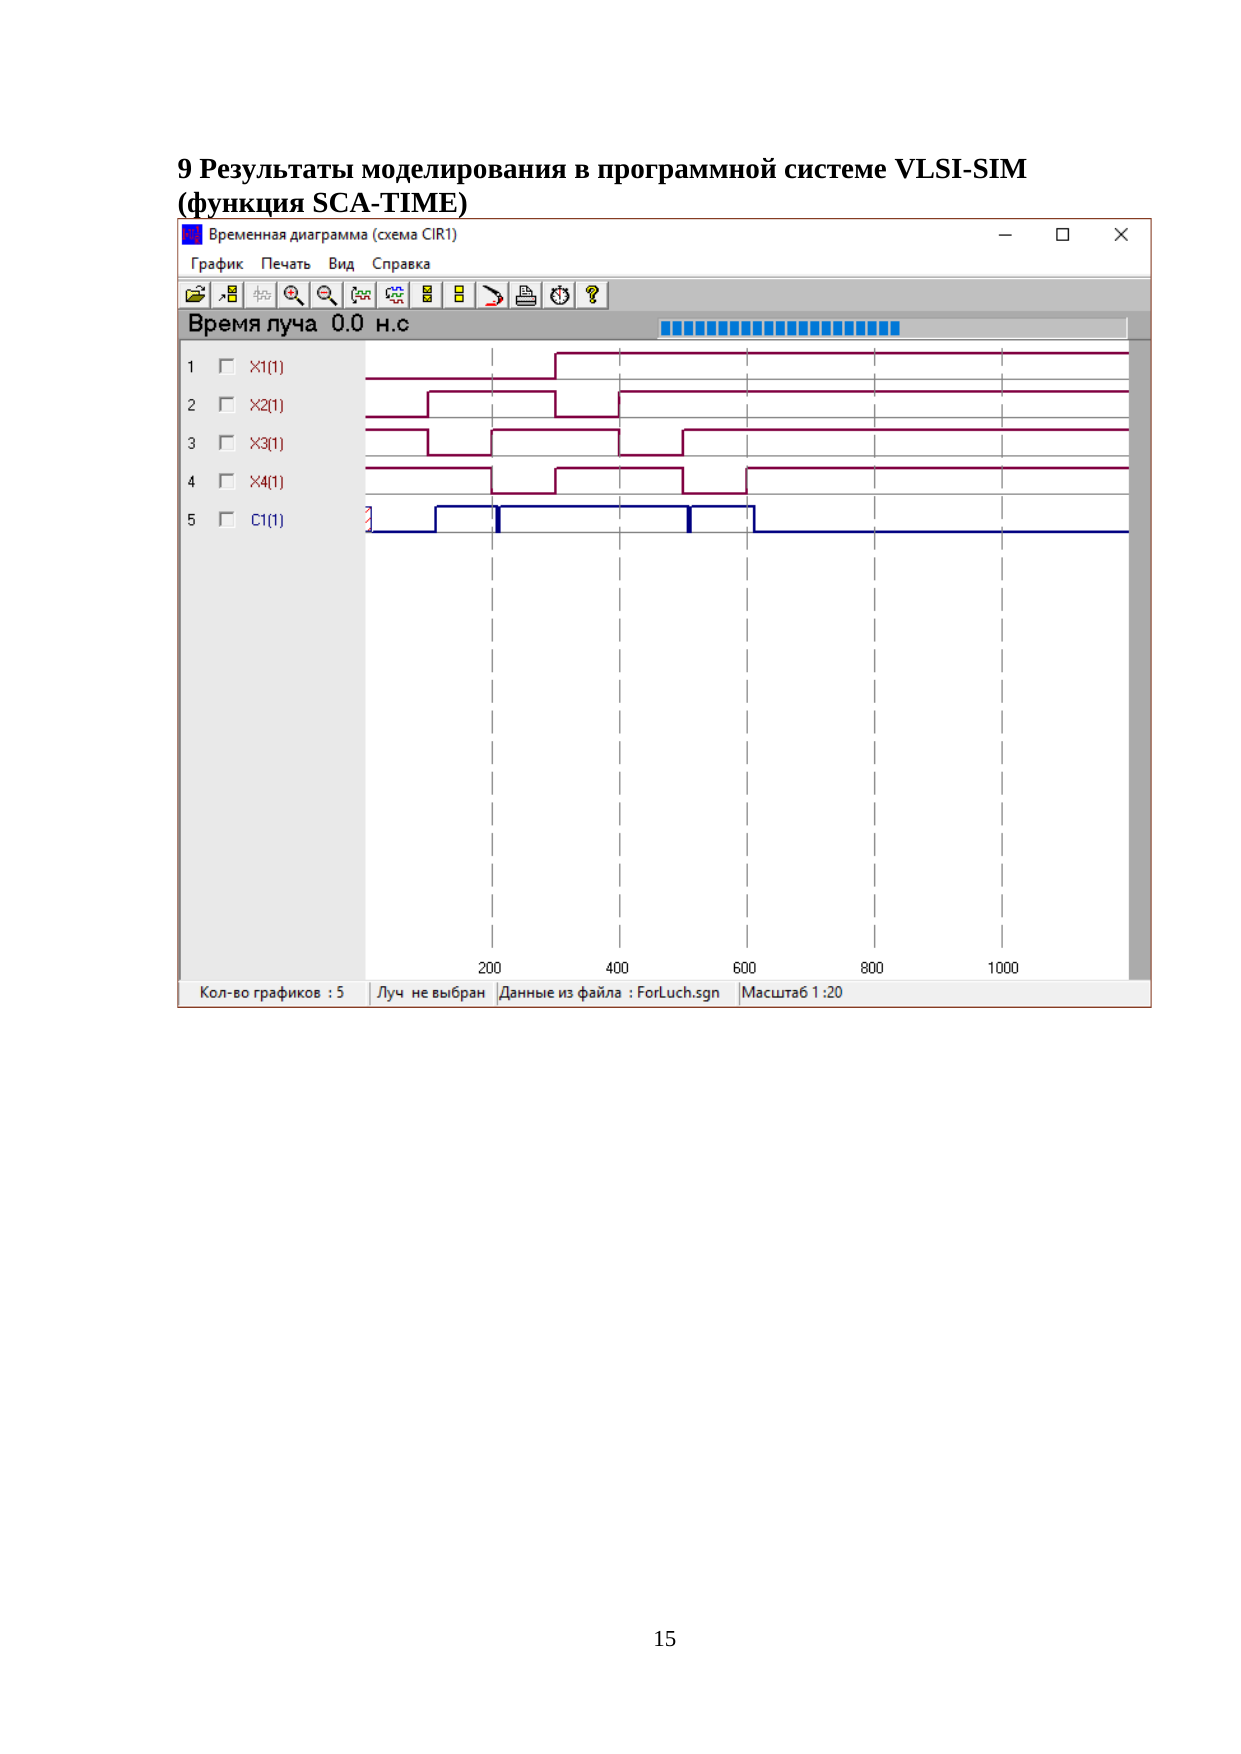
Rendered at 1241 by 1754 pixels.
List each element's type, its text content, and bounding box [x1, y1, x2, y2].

picture [177, 218, 1152, 1008]
text 9 Результаты моделирования в программной системе VLSI-SIM (функция SCA-TIME) [177, 152, 1152, 218]
